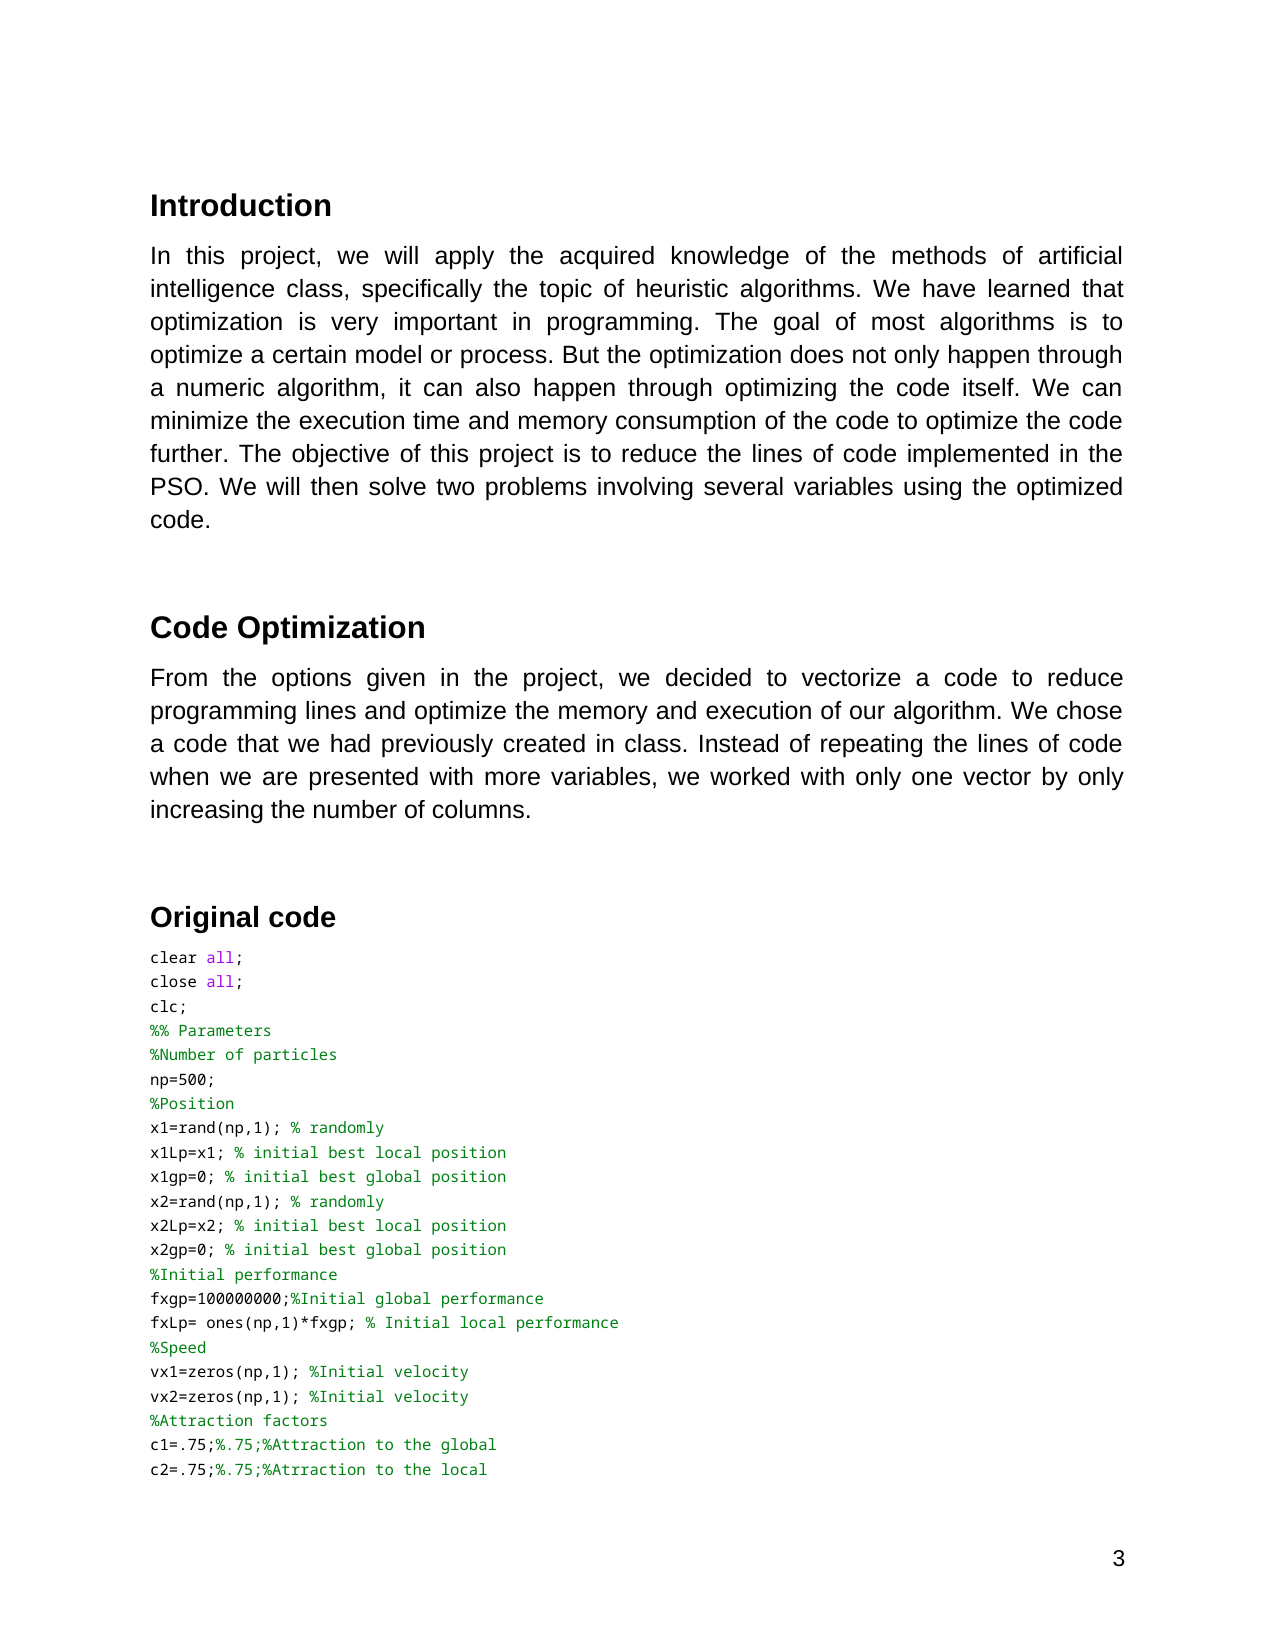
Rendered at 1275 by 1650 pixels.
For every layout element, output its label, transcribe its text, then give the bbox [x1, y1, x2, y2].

text x2Lp=x2; % initial best local position [150, 1215, 1125, 1236]
subtitle Code Optimization [150, 609, 1125, 645]
subtitle Introduction [150, 187, 1125, 223]
text clear all; [150, 947, 1125, 968]
text x2=rand(np,1); % randomly [150, 1190, 1125, 1212]
text vx1=zeros(np,1); %Initial velocity [150, 1361, 1125, 1382]
text x1Lp=x1; % initial best local position [150, 1142, 1125, 1163]
text From the options given in the project, we decided to vectorize a code to reduce programming lines and optimize the memory and execution of our algorithm. We chose a code that we had previously created in class. Instead of repeating the lines of code when we are presented with more variables, we worked with only one vector by only increasing the number of columns. [150, 663, 1125, 823]
text np=500; [150, 1068, 1125, 1090]
text close all; [150, 971, 1125, 992]
text x1gp=0; % initial best global position [150, 1166, 1125, 1187]
text c1=.75;%.75;%Attraction to the global [150, 1434, 1125, 1455]
text %Speed [150, 1337, 1125, 1358]
text vx2=zeros(np,1); %Initial velocity [150, 1385, 1125, 1407]
text fxgp=100000000;%Initial global performance [150, 1288, 1125, 1309]
text x2gp=0; % initial best global position [150, 1239, 1125, 1260]
text fxLp= ones(np,1)*fxgp; % Initial local performance [150, 1312, 1125, 1333]
subtitle Original code [150, 900, 1125, 933]
text %Attraction factors [150, 1410, 1125, 1431]
text %% Parameters [150, 1020, 1125, 1041]
text %Position [150, 1093, 1125, 1114]
text In this project, we will apply the acquired knowledge of the methods of artificial intelligence class, specifically the topic of heuristic algorithms. We have learned that optimization is very important in programming. The goal of most algorithms is to optimize a certain model or process. But the optimization does not only happen through a numeric algorithm, it can also happen through optimizing the code itself. We can minimize the execution time and memory consumption of the code to optimize the code further. The objective of this project is to reduce the lines of code implemented in the PSO. We will then solve two problems involving several variables using the optimized code. [150, 241, 1125, 534]
text clc; [150, 995, 1125, 1017]
text %Initial performance [150, 1263, 1125, 1285]
text %Number of particles [150, 1044, 1125, 1065]
text c2=.75;%.75;%Atrraction to the local [150, 1458, 1125, 1480]
text x1=rand(np,1); % randomly [150, 1117, 1125, 1138]
